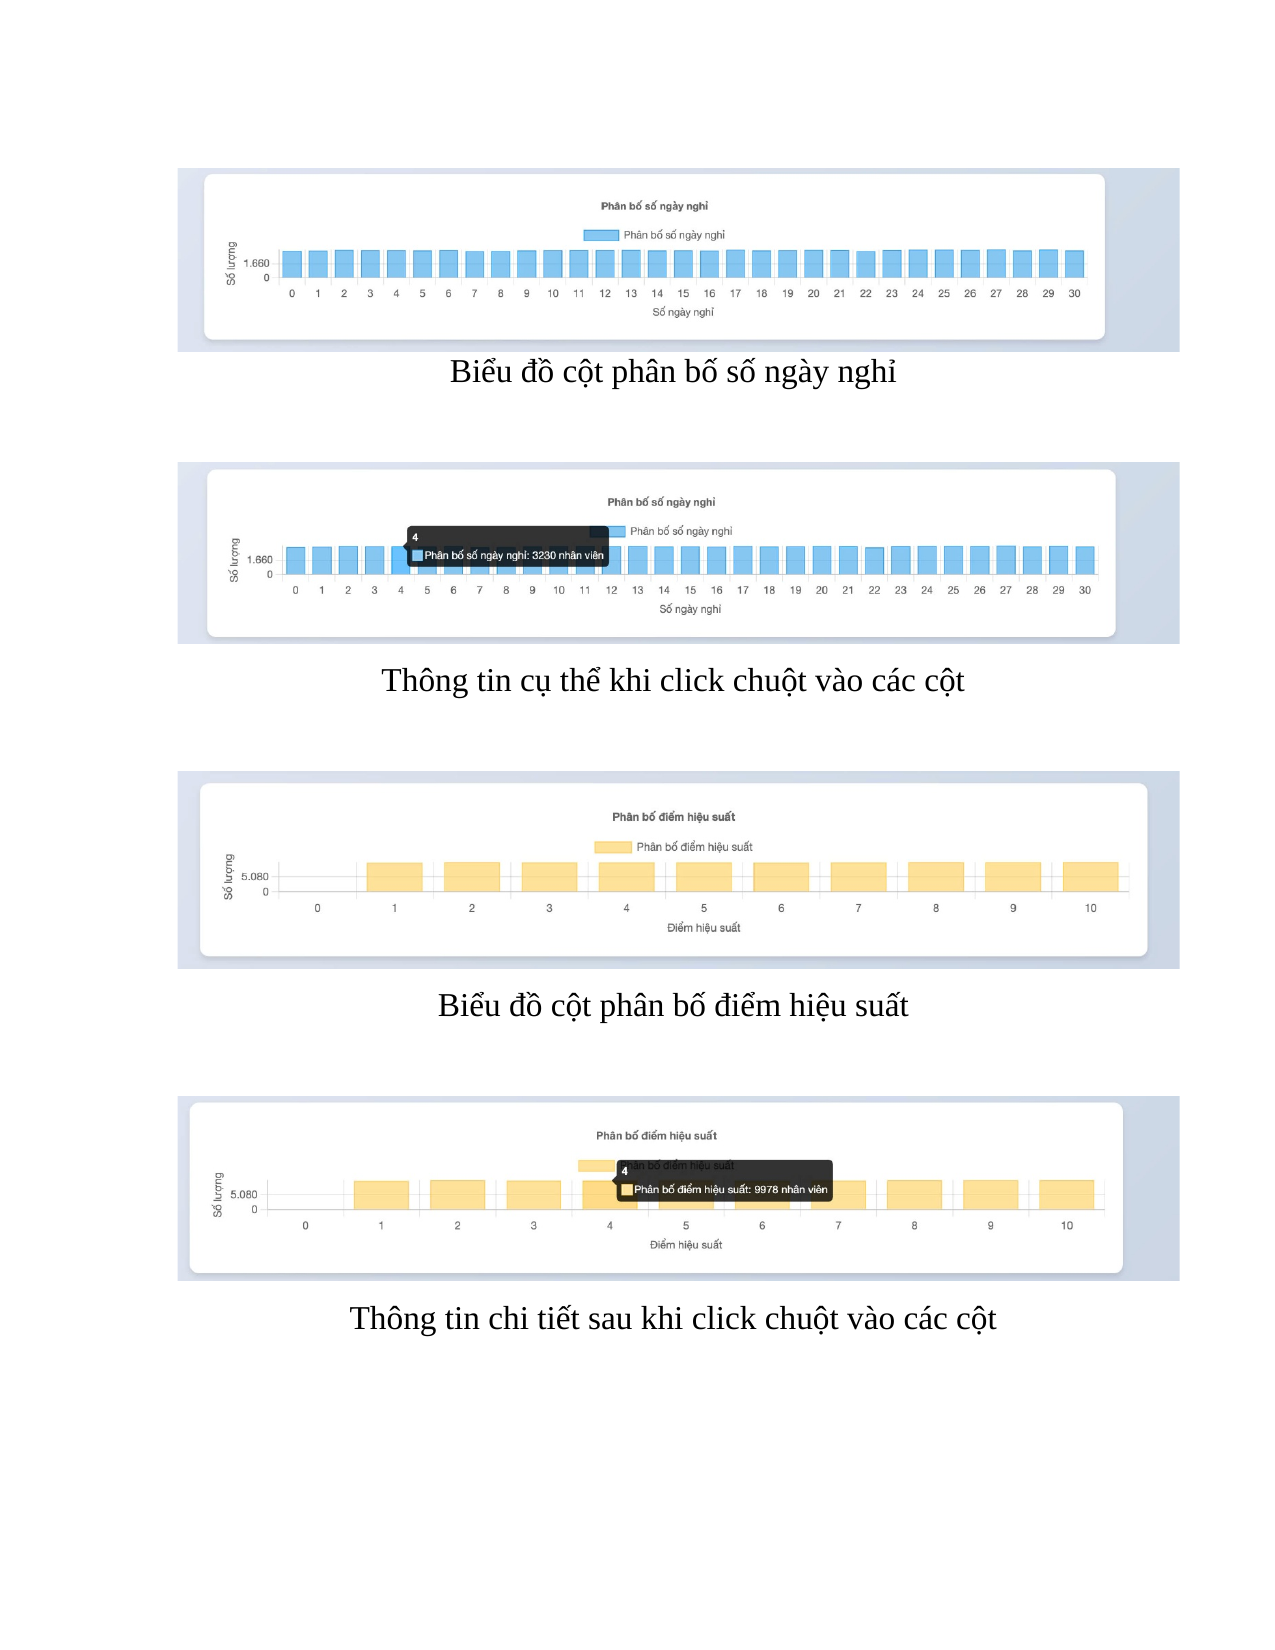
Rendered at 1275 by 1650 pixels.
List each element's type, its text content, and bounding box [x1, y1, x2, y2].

picture [177, 462, 1180, 644]
subtitle Thông tin cụ thể khi click chuột vào các cột [177, 661, 1169, 699]
subtitle Thông tin chi tiết sau khi click chuột vào các cột [177, 1298, 1169, 1336]
picture [177, 168, 1180, 352]
subtitle Biểu đồ cột phân bố điểm hiệu suất [177, 986, 1169, 1024]
subtitle Biểu đồ cột phân bố số ngày nghỉ [177, 352, 1169, 390]
picture [177, 771, 1180, 969]
picture [177, 1096, 1180, 1281]
